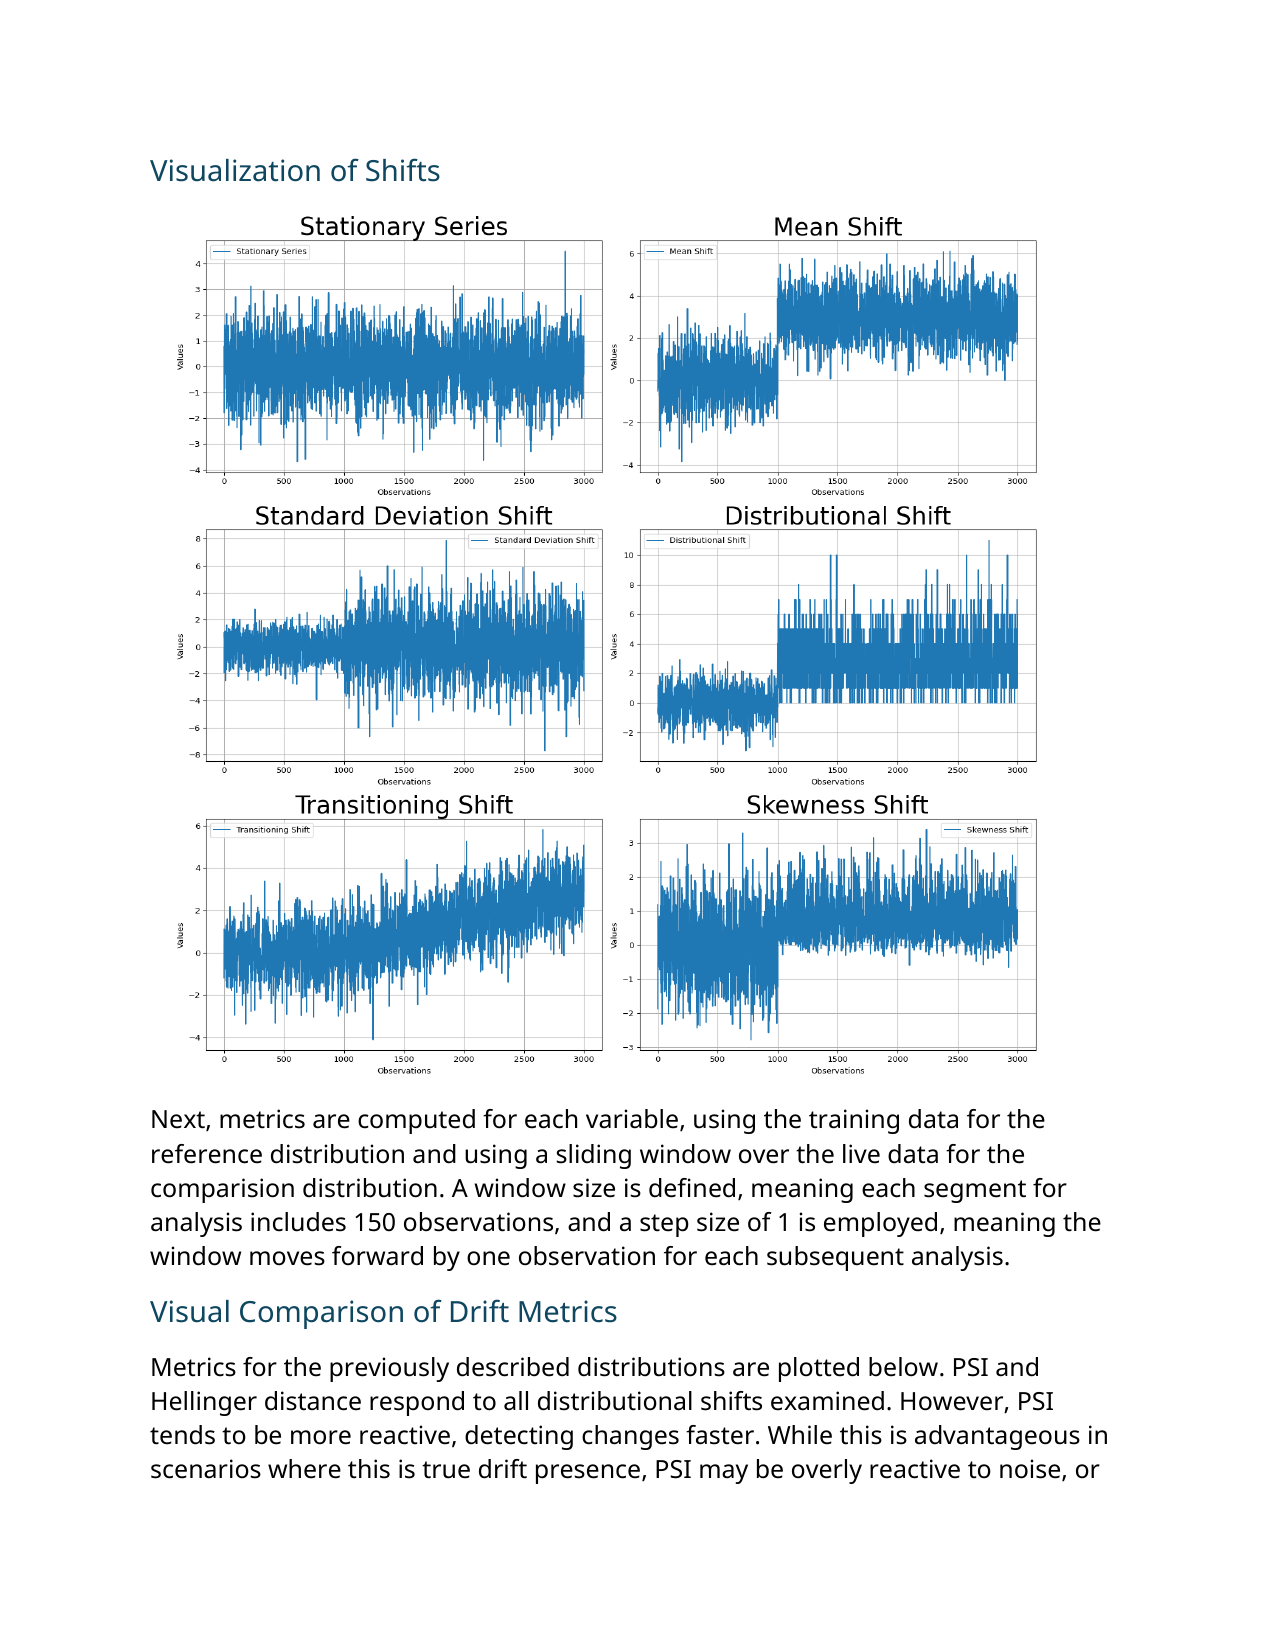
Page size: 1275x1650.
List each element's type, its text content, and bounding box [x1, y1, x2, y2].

text Next, metrics are computed for each variable, using the training data for the reference distribution and using a sliding window over the live data for the comparision distribution. A window size is defined, meaning each segment for analysis includes 150 observations, and a step size of 1 is employed, meaning the window moves forward by one observation for each subsequent analysis. [150, 1102, 1125, 1272]
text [150, 1350, 1125, 1486]
subtitle Visualization of Shifts [150, 150, 1125, 190]
picture [168, 208, 1044, 1084]
subtitle Visual Comparison of Drift Metrics [150, 1291, 1125, 1331]
